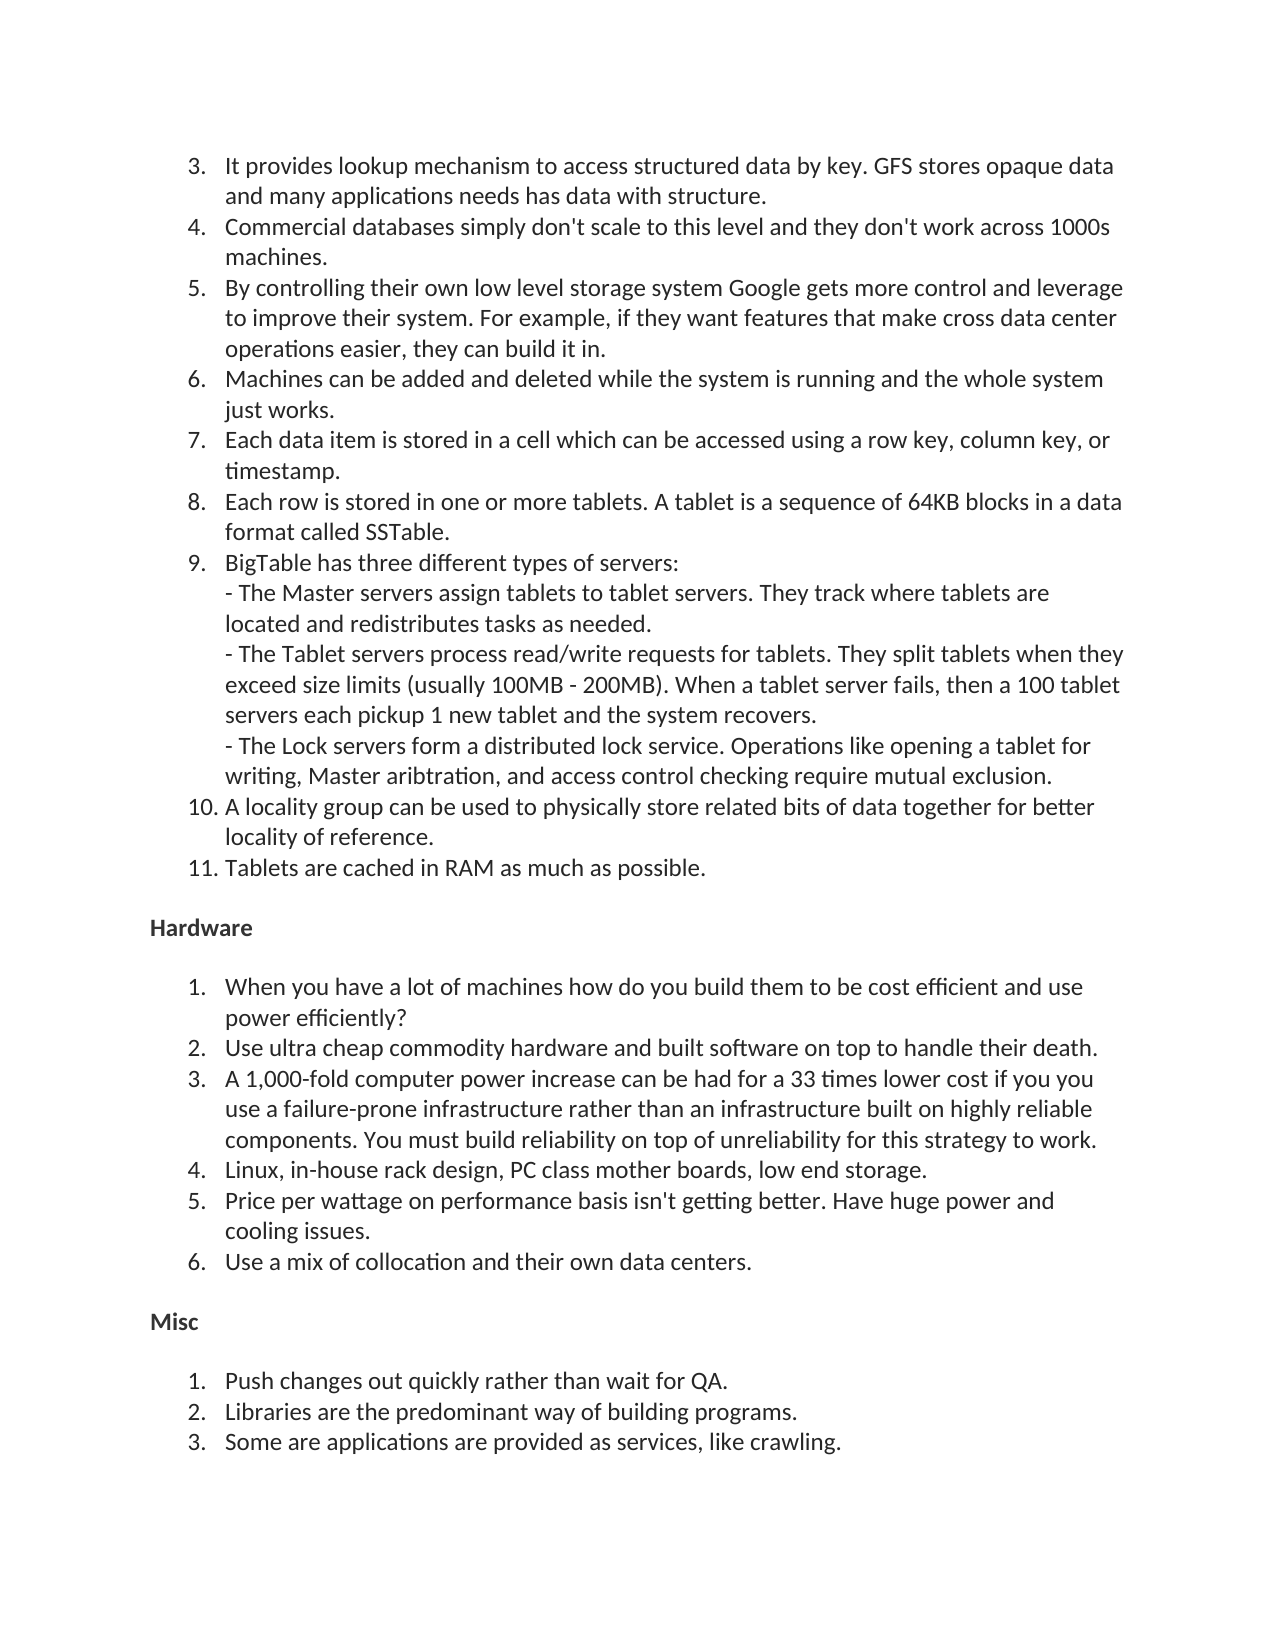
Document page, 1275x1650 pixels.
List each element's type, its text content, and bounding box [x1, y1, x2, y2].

list Each row is stored in one or more tablets. A tablet is a sequence of 64KB blocks in a data format called SSTable. [187, 486, 1125, 547]
list By controlling their own low level storage system Google gets more control and leverage to improve their system. For example, if they want features that make cross data center operations easier, they can build it in. [187, 272, 1125, 364]
list When you have a lot of machines how do you build them to be cost efficient and use power efficiently? [187, 971, 1125, 1032]
list It provides lookup mechanism to access structured data by key. GFS stores opaque data and many applications needs has data with structure. [187, 150, 1125, 211]
list A 1,000-fold computer power increase can be had for a 33 times lower cost if you you use a failure-prone infrastructure rather than an infrastructure built on highly reliable components. You must build reliability on top of unreliability for this strategy to work. [187, 1063, 1125, 1154]
list Use a mix of collocation and their own data centers. [187, 1246, 1125, 1277]
text Misc [150, 1306, 1125, 1336]
list Use ultra cheap commodity hardware and built software on top to handle their death. [187, 1032, 1125, 1063]
list Push changes out quickly rather than wait for QA. [187, 1365, 1125, 1396]
list A locality group can be used to physically store related bits of data together for better locality of reference. [187, 791, 1125, 852]
list Linux, in-house rack design, PC class mother boards, low end storage. [187, 1154, 1125, 1185]
list Libraries are the predominant way of building programs. [187, 1396, 1125, 1426]
list Price per wattage on performance basis isn't getting better. Have huge power and cooling issues. [187, 1185, 1125, 1246]
text Hardware [150, 912, 1125, 942]
list Machines can be added and deleted while the system is running and the whole system just works. [187, 364, 1125, 425]
list Each data item is stored in a cell which can be accessed using a row key, column key, or timestamp. [187, 425, 1125, 486]
list Commercial databases simply don't scale to this level and they don't work across 1000s machines. [187, 211, 1125, 272]
list Some are applications are provided as services, like crawling. [187, 1426, 1125, 1457]
list Tablets are cached in RAM as much as possible. [187, 852, 1125, 882]
list BigTable has three different types of servers: - The Master servers assign tablets to tablet servers. They track where tablets are located and redistributes tasks as needed. - The Tablet servers process read/write requests for tablets. They split tablets when they exceed size limits (usually 100MB - 200MB). When a tablet server fails, then a 100 tablet servers each pickup 1 new tablet and the system recovers. - The Lock servers form a distributed lock service. Operations like opening a tablet for writing, Master aribtration, and access control checking require mutual exclusion. [187, 547, 1125, 791]
